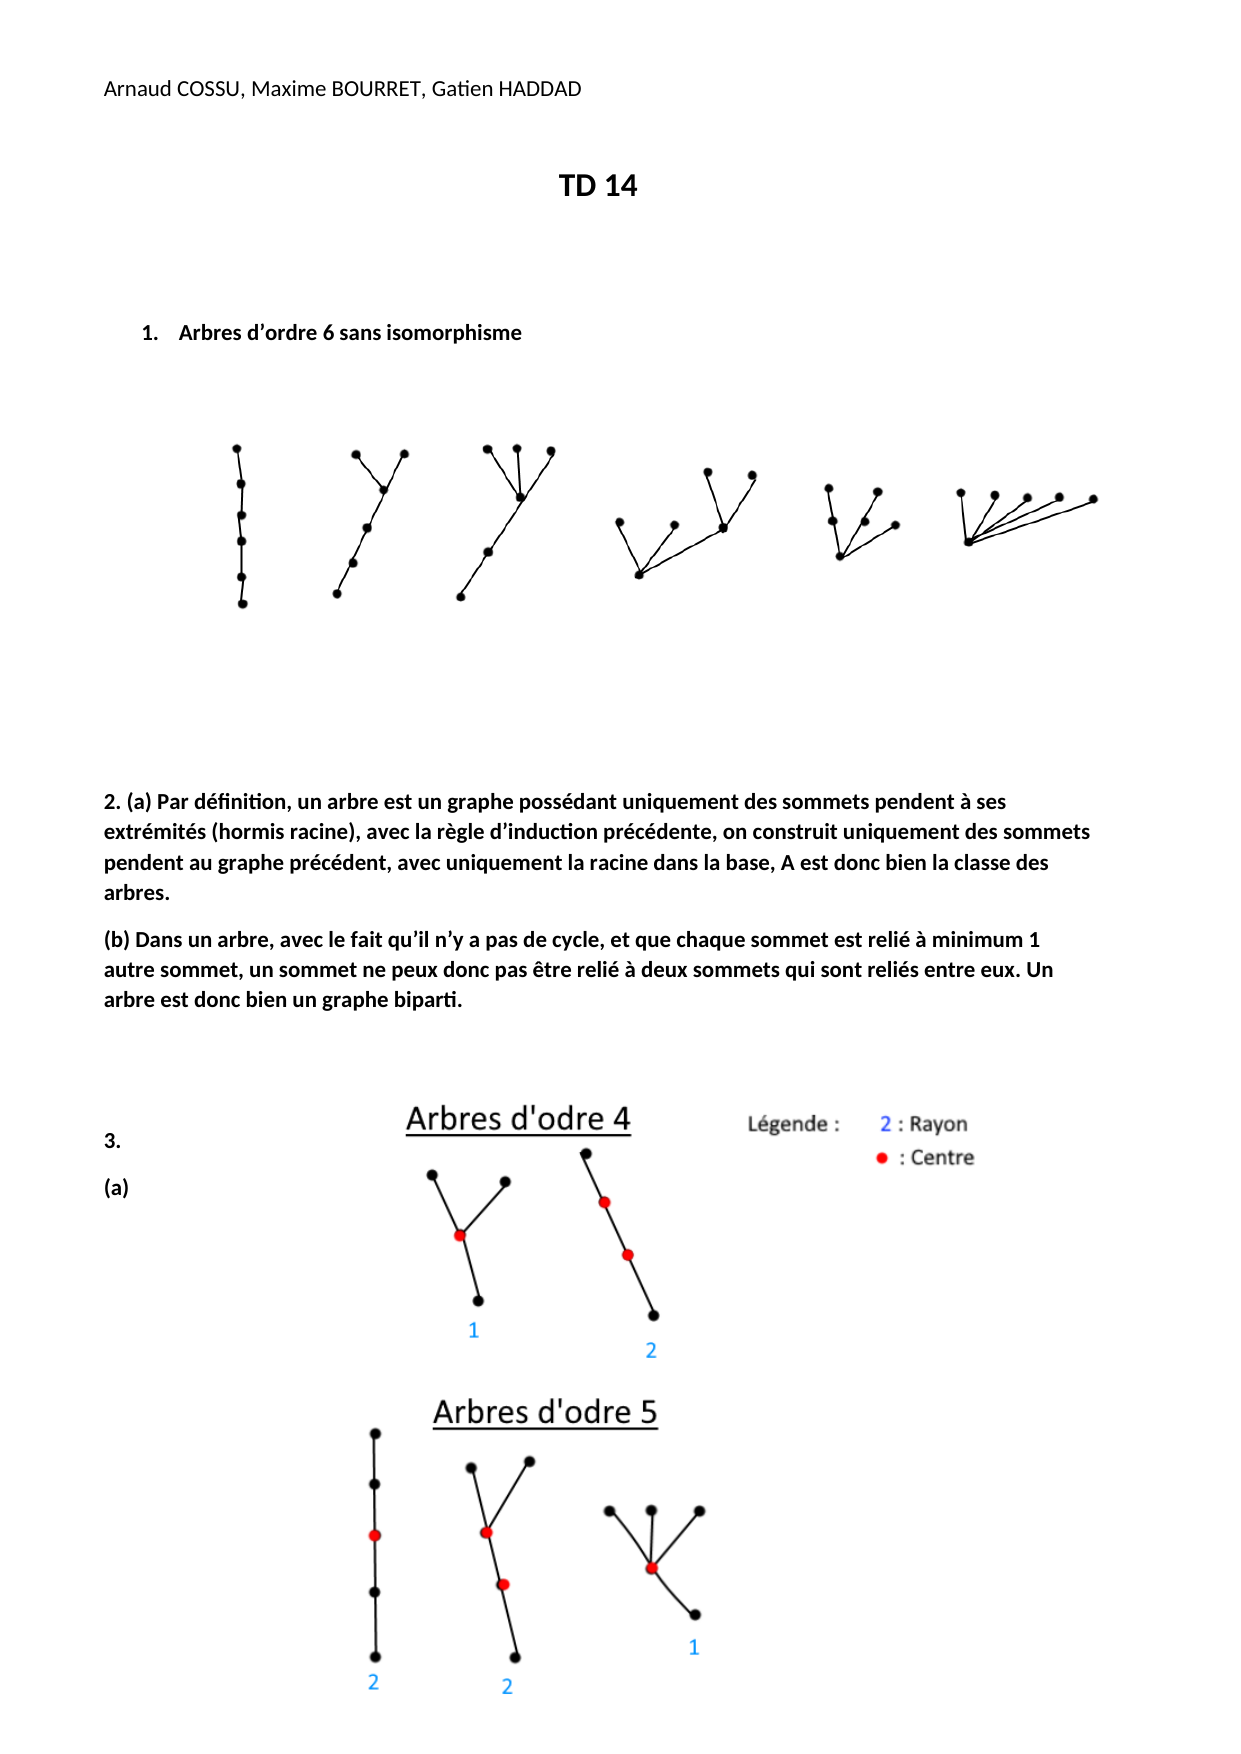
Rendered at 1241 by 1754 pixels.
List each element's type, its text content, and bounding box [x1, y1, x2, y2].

picture [171, 326, 1162, 655]
text 2. (a) Par définition, un arbre est un graphe possédant uniquement des sommets pendent à ses extrémités (hormis racine), avec la règle d’induction précédente, on construit uniquement des sommets pendent au graphe précédent, avec uniquement la racine dans la base, A est donc bien la classe des arbres. [103, 787, 1093, 906]
text 3. [103, 1126, 1093, 1154]
text (a) [103, 1173, 1093, 1201]
picture [317, 1154, 986, 1173]
picture [317, 1088, 986, 1126]
text (b) Dans un arbre, avec le fait qu’il n’y a pas de cycle, et que chaque sommet est relié à minimum 1 autre sommet, un sommet ne peux donc pas être relié à deux sommets qui sont reliés entre eux. Un arbre est donc bien un graphe biparti. [103, 925, 1093, 1013]
picture [317, 1201, 986, 1721]
list Arbres d’ordre 6 sans isomorphisme [141, 318, 1093, 346]
text TD 14 [103, 164, 1093, 205]
